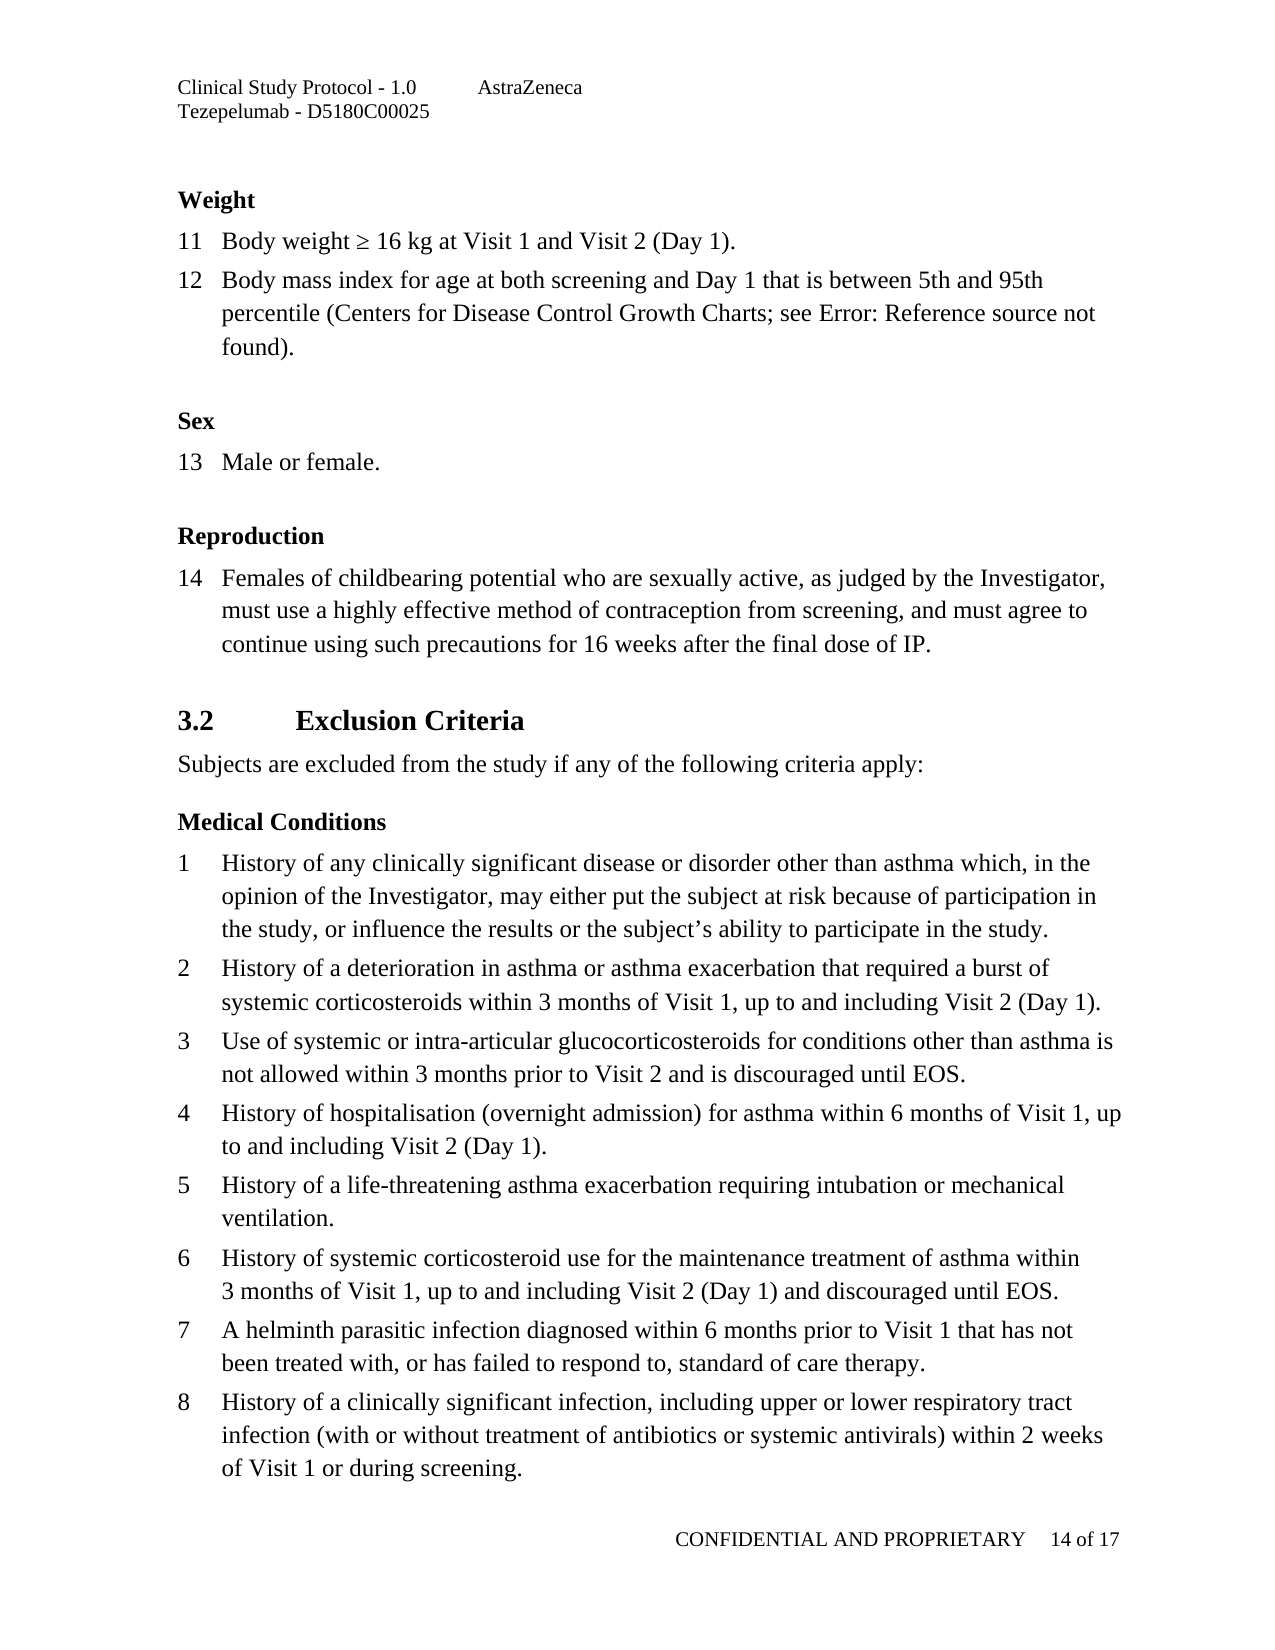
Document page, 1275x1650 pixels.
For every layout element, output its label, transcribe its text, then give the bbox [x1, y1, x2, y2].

list History of any clinically significant disease or disorder other than asthma which, in the opinion of the Investigator, may either put the subject at risk because of participation in the study, or influence the results or the subject’s ability to participate in the study. [177, 848, 1125, 943]
list History of a life-threatening asthma exacerbation requiring intubation or mechanical ventilation. [177, 1170, 1125, 1232]
text Subjects are excluded from the study if any of the following criteria apply: [177, 749, 1125, 778]
subtitle Sex [177, 406, 1125, 434]
subtitle Reproduction [177, 521, 1125, 550]
list Male or female. [177, 447, 1125, 476]
list Use of systemic or intra-articular glucocorticosteroids for conditions other than asthma is not allowed within 3 months prior to Visit 2 and is discouraged until EOS. [177, 1026, 1125, 1088]
list A helminth parasitic infection diagnosed within 6 months prior to Visit 1 that has not been treated with, or has failed to respond to, standard of care therapy. [177, 1315, 1125, 1377]
list Females of childbearing potential who are sexually active, as judged by the Investigator, must use a highly effective method of contraception from screening, and must agree to continue using such precautions for 16 weeks after the final dose of IP. [177, 563, 1125, 657]
list History of a deterioration in asthma or asthma exacerbation that required a burst of systemic corticosteroids within 3 months of Visit 1, up to and including Visit 2 (Day 1). [177, 953, 1125, 1015]
subtitle Exclusion Criteria [177, 703, 1125, 736]
subtitle Medical Conditions [177, 807, 1125, 836]
list Body weight ≥ 16 kg at Visit 1 and Visit 2 (Day 1). [177, 226, 1125, 255]
list History of hospitalisation (overnight admission) for asthma within 6 months of Visit 1, up to and including Visit 2 (Day 1). [177, 1098, 1125, 1160]
list History of a clinically significant infection, including upper or lower respiratory tract infection (with or without treatment of antibiotics or systemic antivirals) within 2 weeks of Visit 1 or during screening. [177, 1387, 1125, 1482]
list History of systemic corticosteroid use for the maintenance treatment of asthma within 3 months of Visit 1, up to and including Visit 2 (Day 1) and discouraged until EOS. [177, 1243, 1125, 1304]
subtitle Weight [177, 185, 1125, 214]
